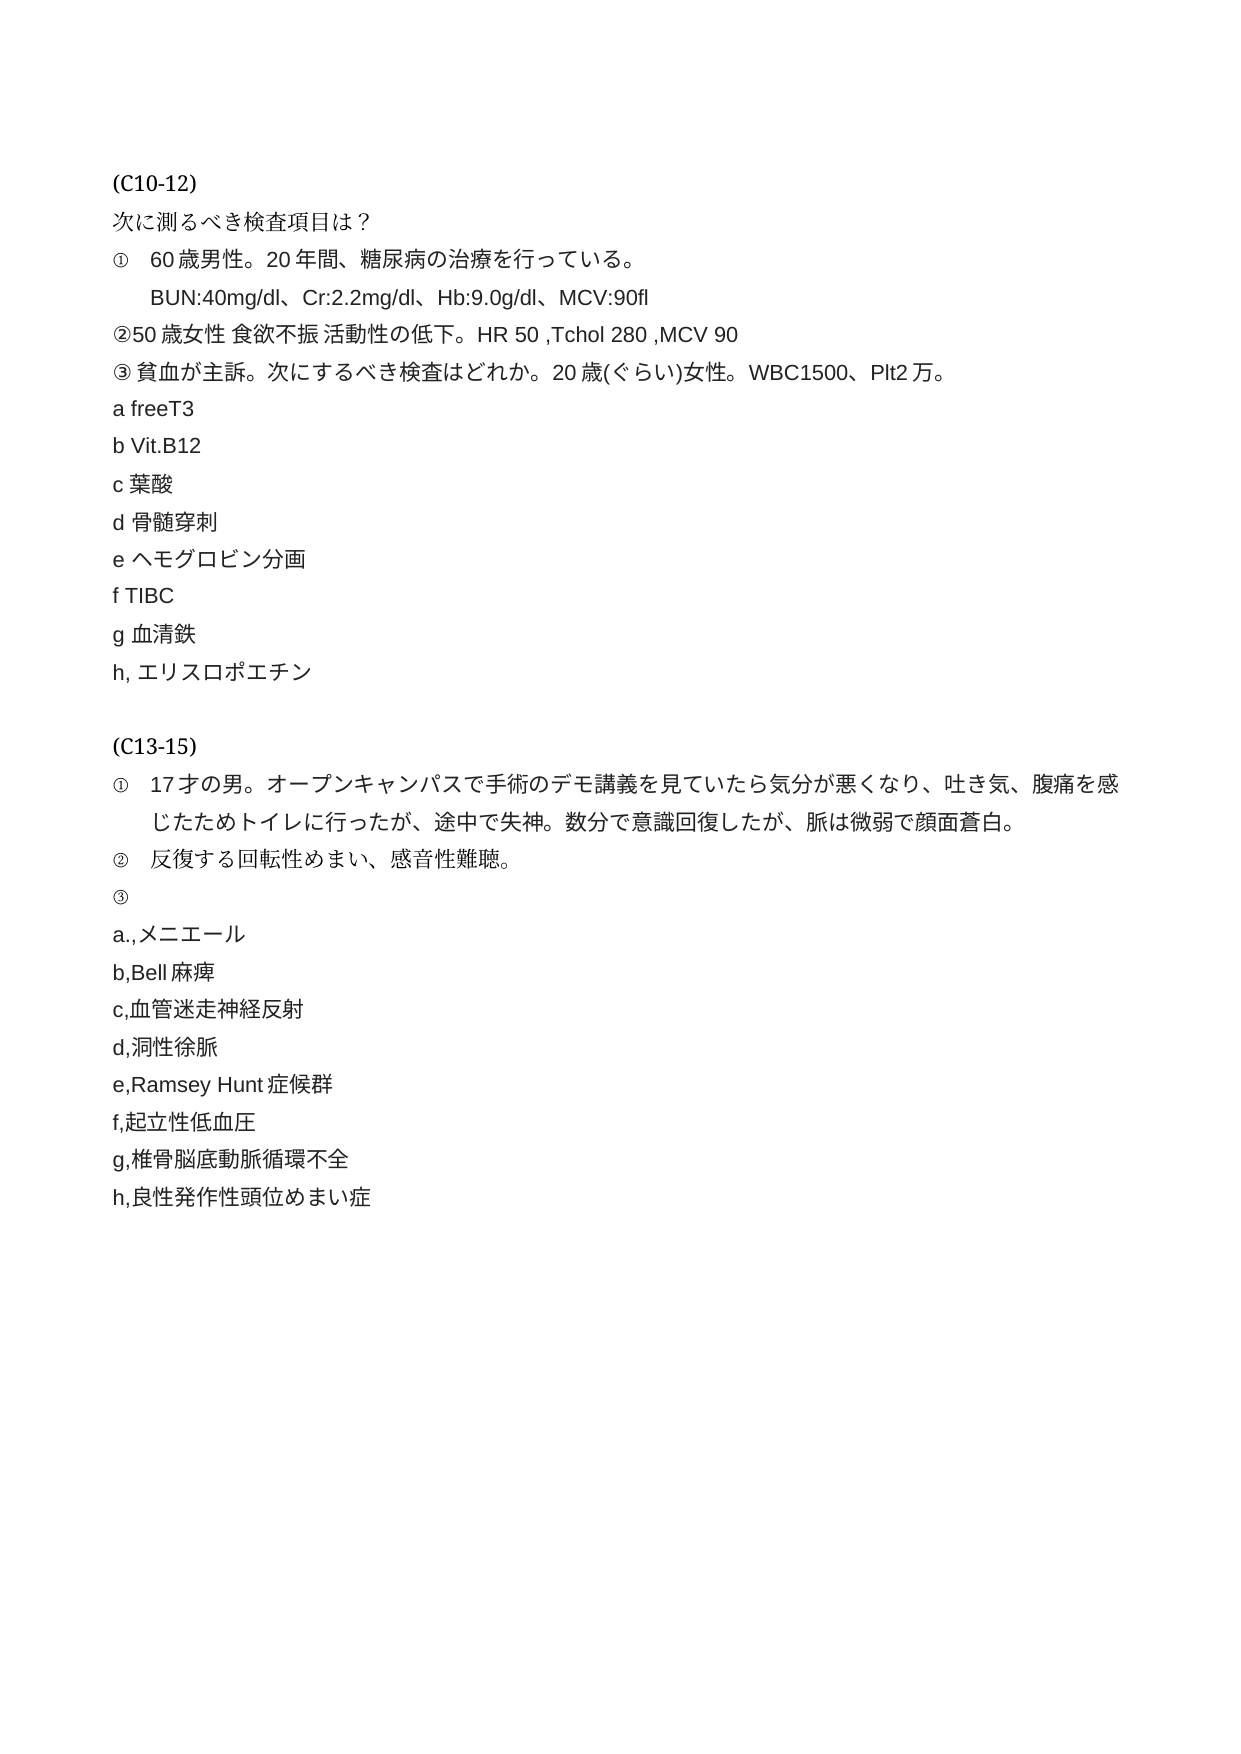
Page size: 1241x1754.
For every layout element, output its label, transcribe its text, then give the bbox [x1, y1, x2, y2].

text g 血清鉄 [112, 614, 1128, 652]
text h,良性発作性頭位めまい症 [112, 1177, 1128, 1214]
list 60歳男性。20年間、糖尿病の治療を行っている。 BUN:40mg/dl、Cr:2.2mg/dl、Hb:9.0g/dl、MCV:90fl [112, 239, 1128, 314]
text g,椎骨脳底動脈循環不全 [112, 1139, 1128, 1177]
text (C10-12) [112, 164, 1128, 202]
text f,起立性低血圧 [112, 1102, 1128, 1139]
text a freeT3 [112, 389, 1128, 427]
text b Vit.B12 [112, 427, 1128, 464]
text d 骨髄穿刺 [112, 502, 1128, 539]
text (C13-15) [112, 727, 1128, 764]
text ②50歳女性 食欲不振 活動性の低下。HR 50 ,Tchol 280 ,MCV 90 [112, 314, 1128, 352]
text c,血管迷走神経反射 [112, 989, 1128, 1027]
list 17才の男。オープンキャンパスで手術のデモ講義を見ていたら気分が悪くなり、吐き気、腹痛を感じたためトイレに行ったが、途中で失神。数分で意識回復したが、脈は微弱で顔面蒼白。 [112, 764, 1128, 839]
text e ヘモグロビン分画 [112, 539, 1128, 577]
list 反復する回転性めまい、感音性難聴。 [112, 839, 1128, 877]
text c 葉酸 [112, 464, 1128, 502]
text f TIBC [112, 577, 1128, 614]
text e,Ramsey Hunt症候群 [112, 1064, 1128, 1102]
text h, エリスロポエチン [112, 652, 1128, 689]
text a.,メニエール [112, 914, 1128, 952]
text b,Bell麻痺 [112, 952, 1128, 989]
text ③貧血が主訴。次にするべき検査はどれか。20歳(ぐらい)女性。WBC1500、Plt2万。 [112, 352, 1128, 389]
text d,洞性徐脈 [112, 1027, 1128, 1064]
text 次に測るべき検査項目は？ [112, 202, 1128, 239]
